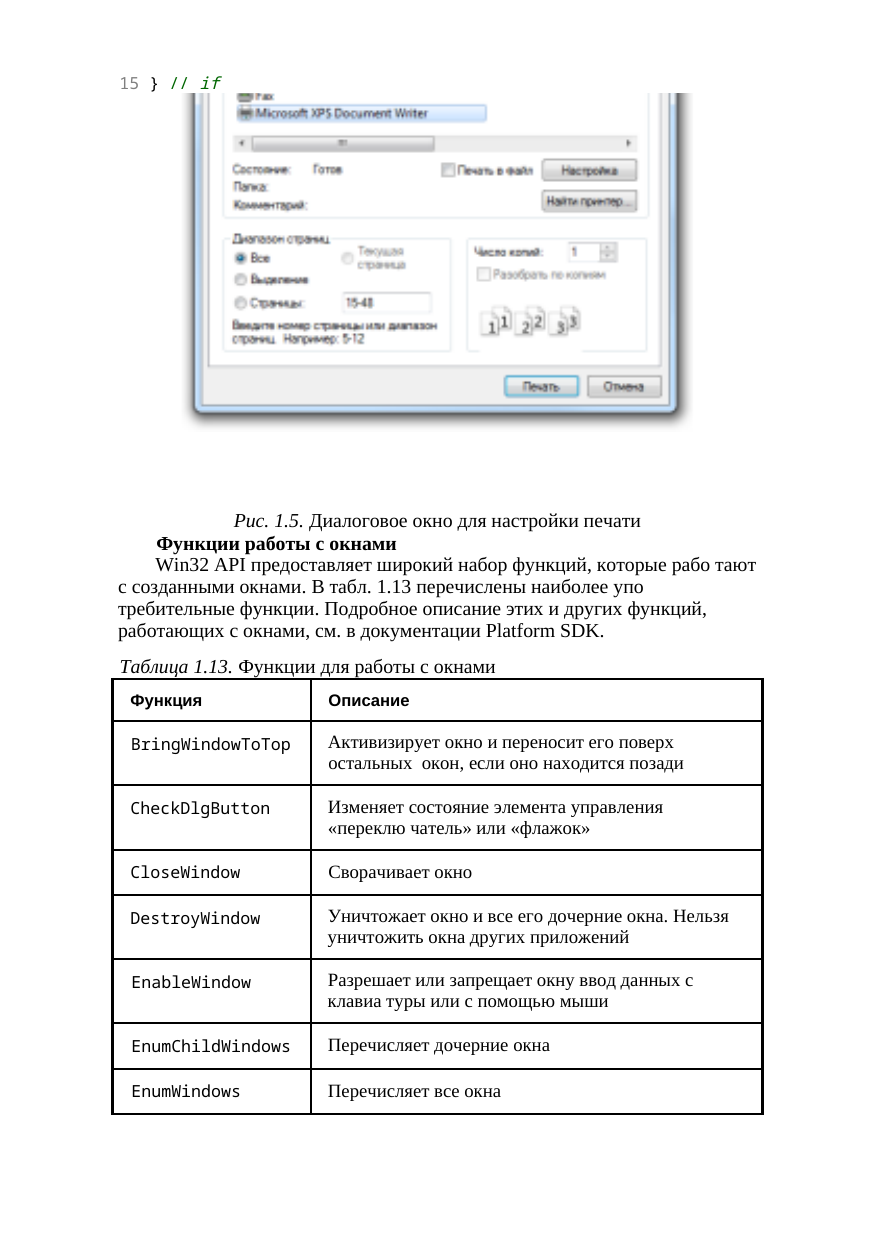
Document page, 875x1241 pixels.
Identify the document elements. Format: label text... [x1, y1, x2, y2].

table_cell BringWindowToTop [114, 722, 310, 784]
text Win32 API предоставляет широкий набор функций, которые рабо тают с созданными окнами. В табл. 1.13 перечислены наиболее упо требительные функции. Подробное описание этих и других функций, работающих с окнами, см. в документации Platform SDK. [118, 554, 762, 642]
table_cell EnumWindows [114, 1070, 310, 1113]
picture [181, 93, 694, 432]
text Таблица 1.13. Функции для работы с окнами [119, 655, 769, 678]
table_cell Уничтожает окно и все его дочерние окна. Нельзя уничтожить окна других приложений [312, 896, 761, 958]
table_header Описание [312, 680, 761, 720]
table_cell CloseWindow [114, 851, 310, 894]
table_cell CheckDlgButton [114, 786, 310, 848]
table_cell Сворачивает окно [312, 851, 761, 894]
table_cell Перечисляет все окна [312, 1070, 761, 1113]
table_cell Разрешает или запрещает окну ввод данных с клавиа туры или с помощью мыши [312, 960, 761, 1022]
table_header Функция [114, 680, 310, 720]
table_cell Активизирует окно и переносит его поверх остальных окон, если оно находится позади [312, 722, 761, 784]
text Рис. 1.5. Диалоговое окно для настройки печати [181, 432, 694, 531]
table_cell EnableWindow [114, 960, 310, 1022]
text Функции работы с окнами [156, 531, 769, 554]
table_cell DestroyWindow [114, 896, 310, 958]
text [119, 72, 661, 93]
table_cell Перечисляет дочерние окна [312, 1024, 761, 1067]
table_cell EnumChildWindows [114, 1024, 310, 1067]
table_cell Изменяет состояние элемента управления «переклю чатель» или «флажок» [312, 786, 761, 848]
